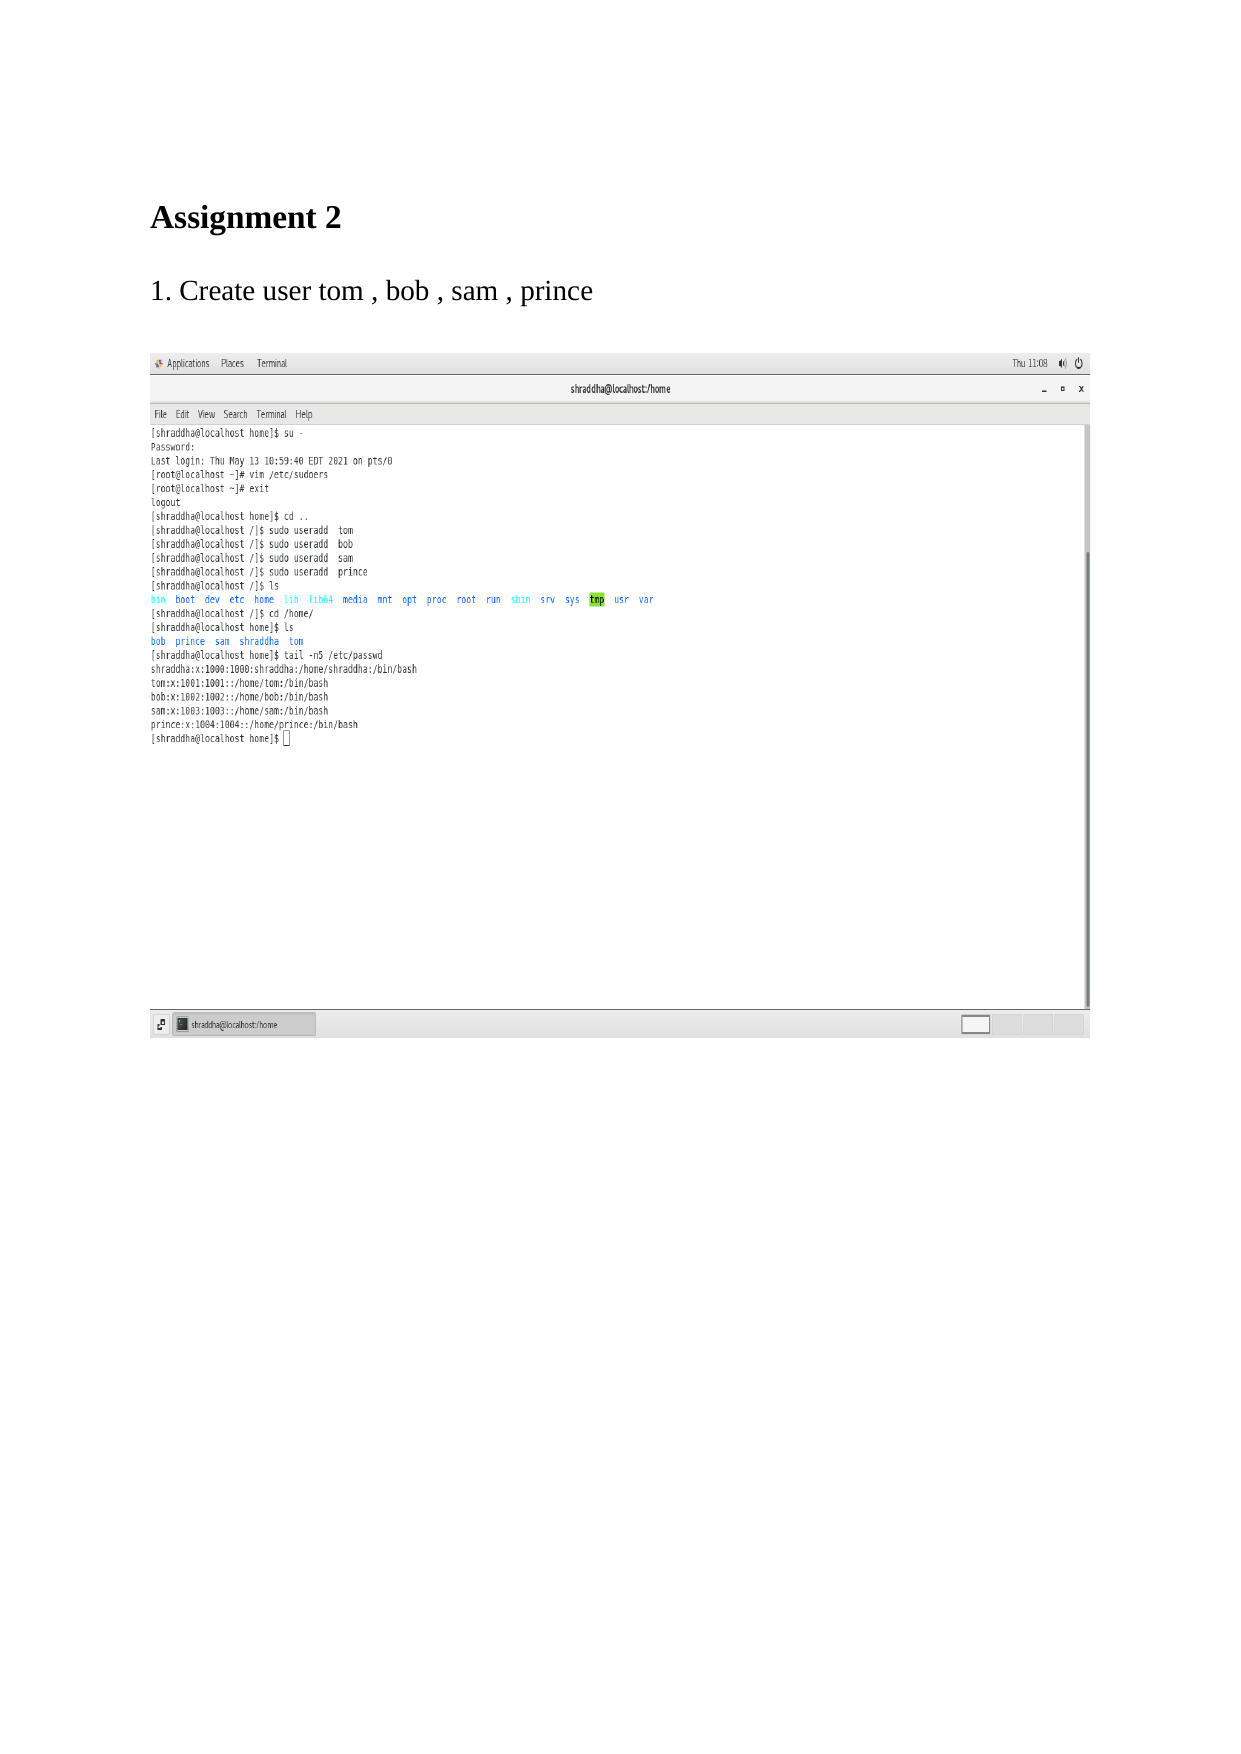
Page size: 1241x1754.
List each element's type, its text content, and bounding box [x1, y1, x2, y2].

picture [150, 353, 1091, 1038]
text 1. Create user tom , bob , sam , prince [150, 273, 1090, 307]
text Assignment 2 [150, 197, 1090, 235]
